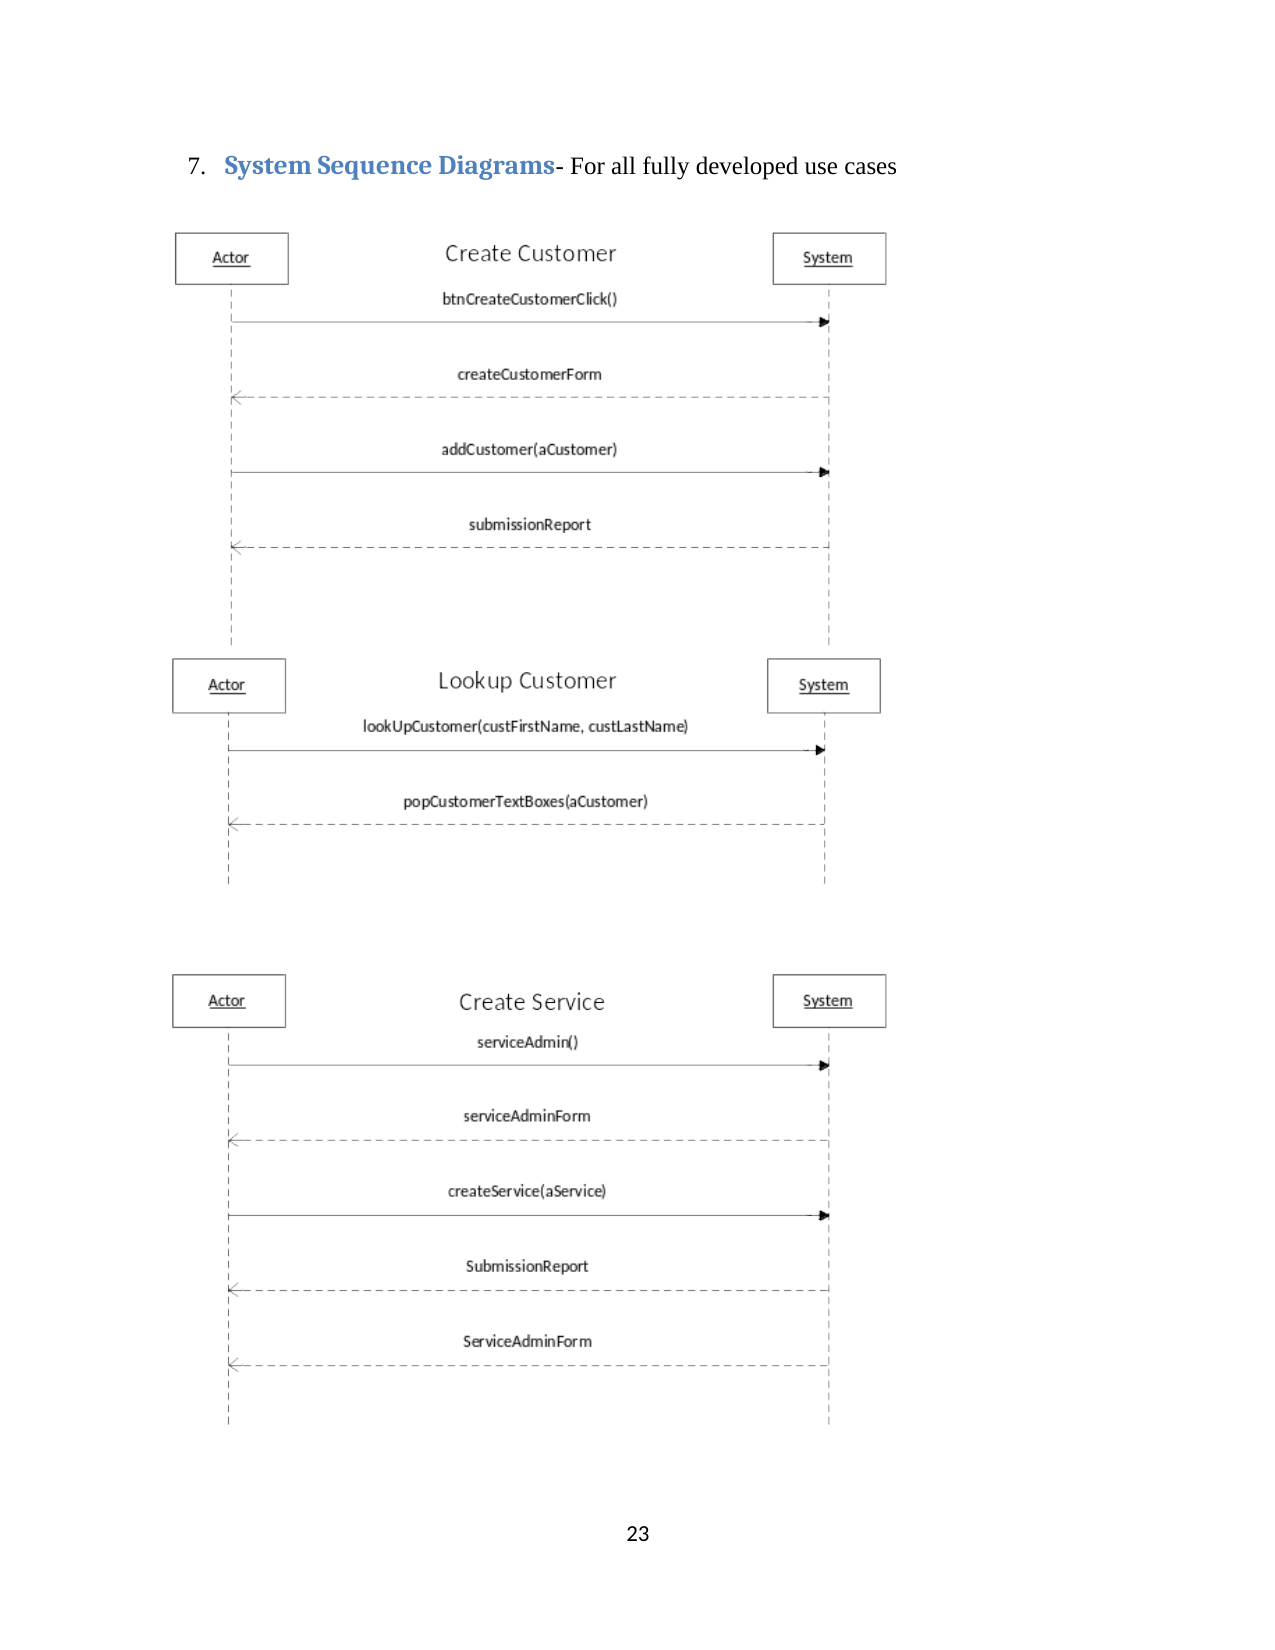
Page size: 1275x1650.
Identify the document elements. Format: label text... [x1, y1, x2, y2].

list System Sequence Diagrams- For all fully developed use cases [187, 150, 1125, 181]
